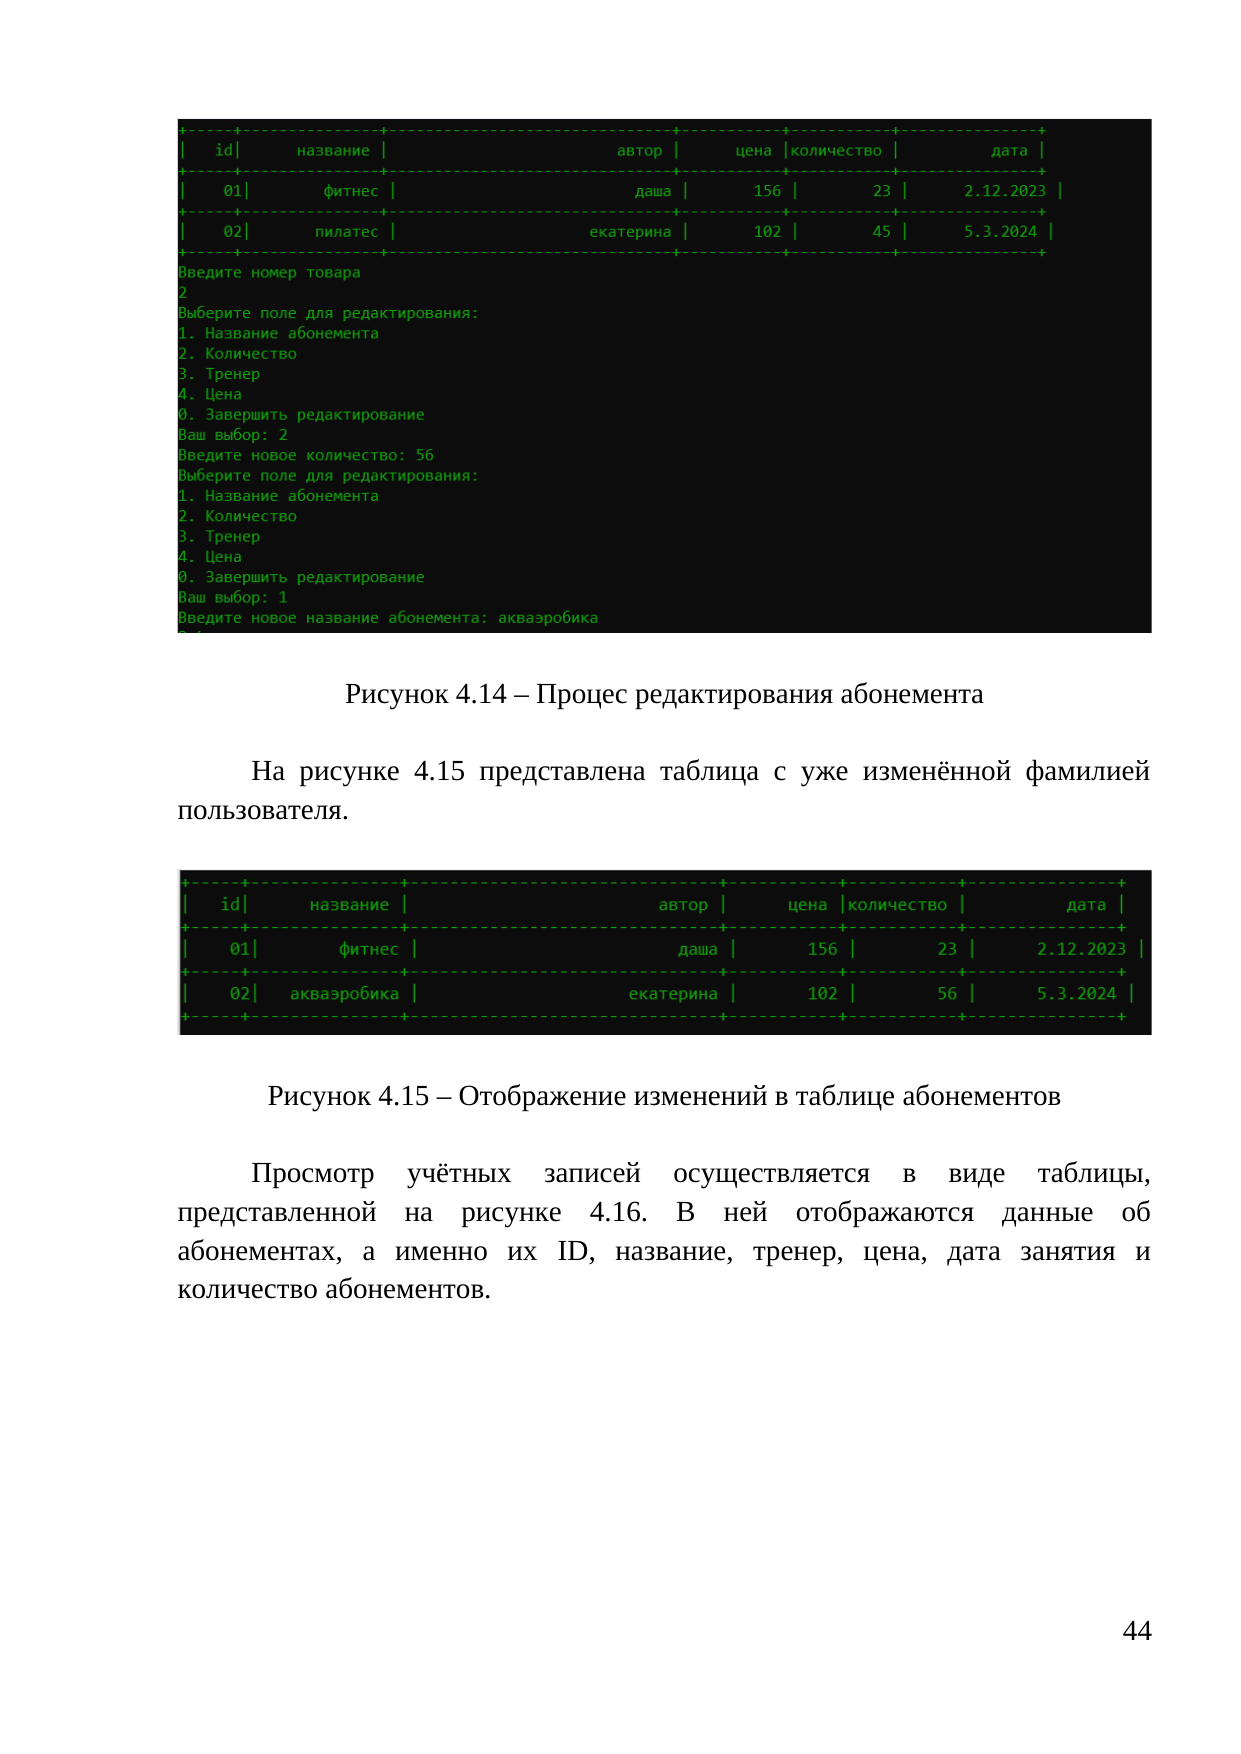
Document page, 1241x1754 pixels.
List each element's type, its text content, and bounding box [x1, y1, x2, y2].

text На рисунке 4.15 представлена таблица с уже изменённой фамилией пользователя. [177, 753, 1152, 826]
text Рисунок 4.15 – Отображение изменений в таблице абонементов [177, 1078, 1152, 1112]
text Рисунок 4.14 – Процес редактирования абонемента [177, 676, 1152, 710]
picture [177, 869, 1152, 1035]
picture [177, 118, 1152, 633]
text Просмотр учётных записей осуществляется в виде таблицы, представленной на рисунке 4.16. В ней отображаются данные об абонементах, а именно их ID, название, тренер, цена, дата занятия и количество абонементов. [177, 1156, 1152, 1305]
